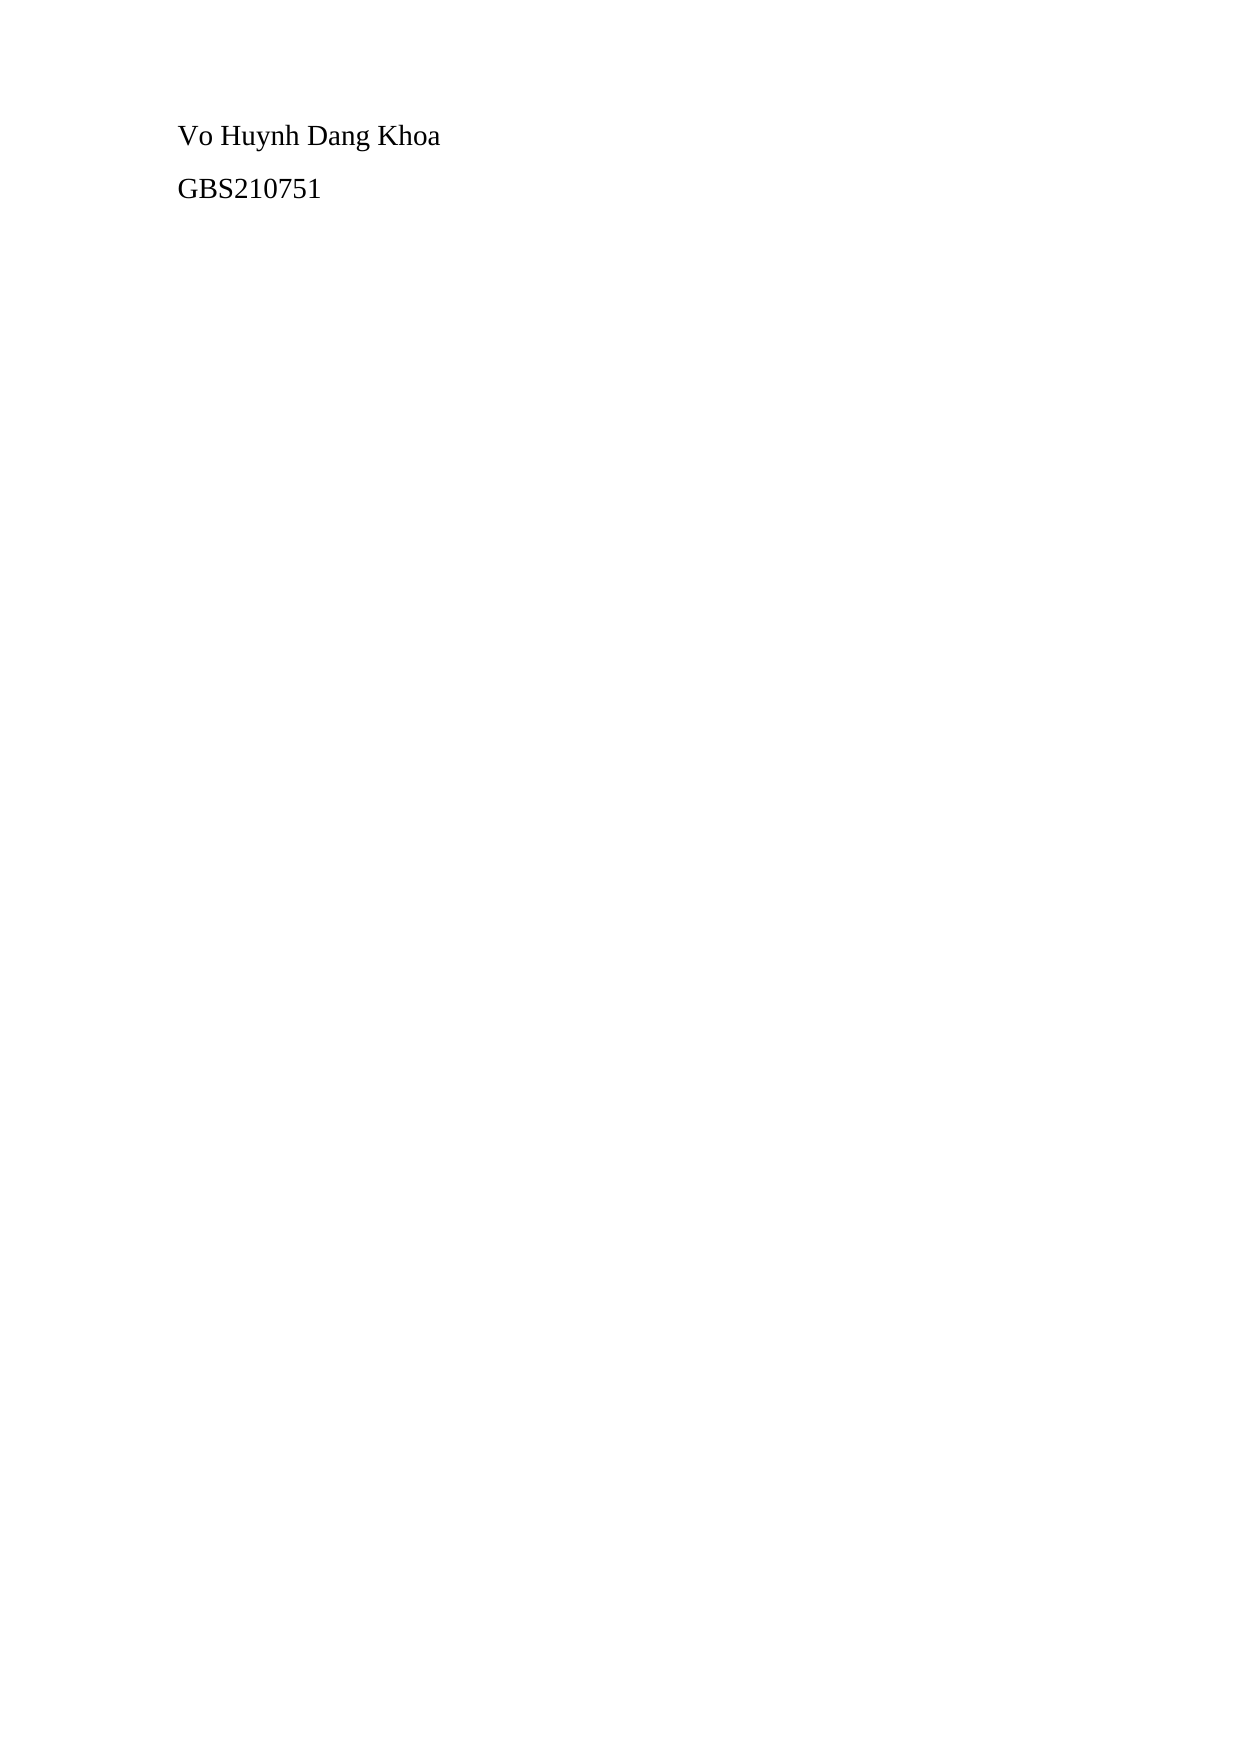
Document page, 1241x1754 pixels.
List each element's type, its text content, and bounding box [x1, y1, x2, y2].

text Vo Huynh Dang Khoa [177, 118, 1122, 152]
text GBS210751 [177, 171, 1122, 204]
